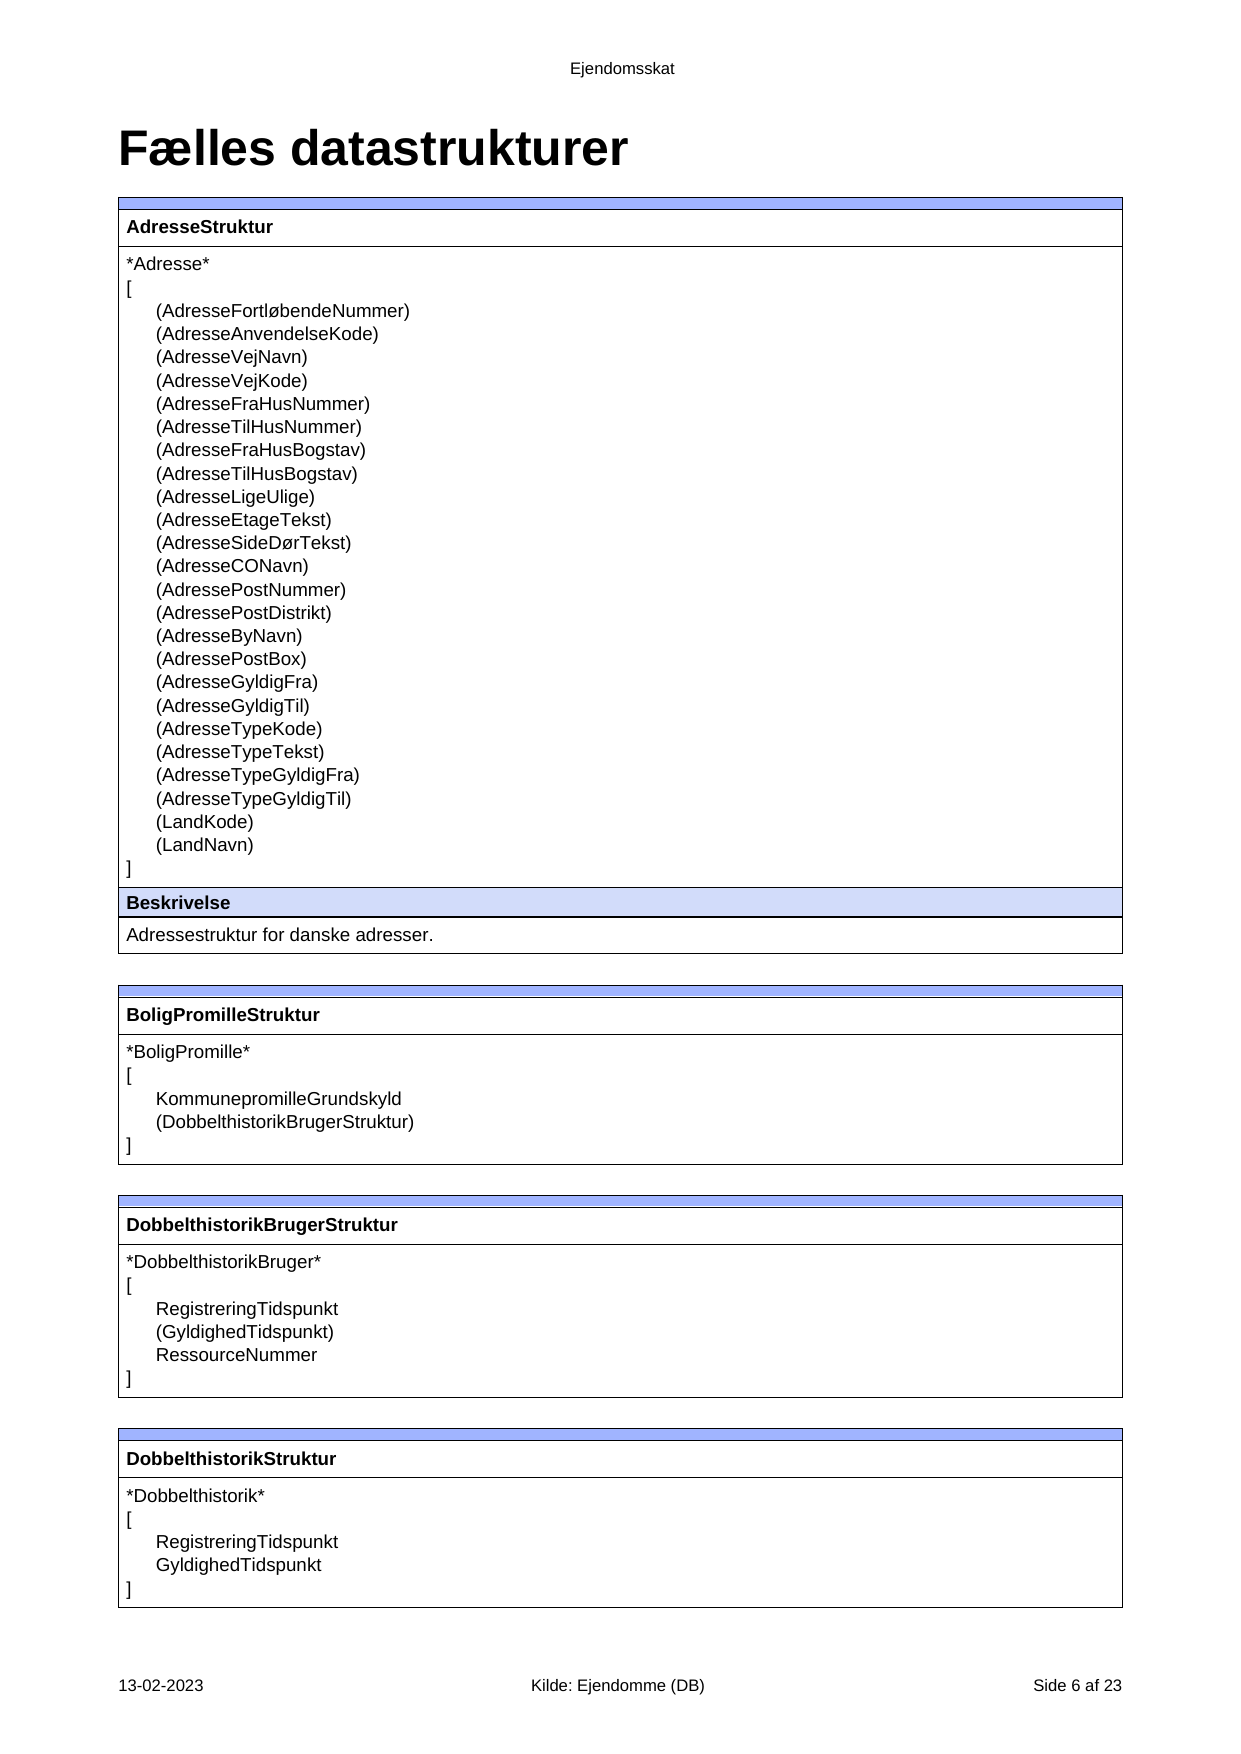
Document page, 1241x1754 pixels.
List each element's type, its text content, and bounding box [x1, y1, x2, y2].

table_cell *Adresse* [ (AdresseFortløbendeNummer) (AdresseAnvendelseKode) (AdresseVejNavn) (AdresseVejKode) (AdresseFraHusNummer) (AdresseTilHusNummer) (AdresseFraHusBogstav) (AdresseTilHusBogstav) (AdresseLigeUlige) (AdresseEtageTekst) (AdresseSideDørTekst) (AdresseCONavn) (AdressePostNummer) (AdressePostDistrikt) (AdresseByNavn) (AdressePostBox) (AdresseGyldigFra) (AdresseGyldigTil) (AdresseTypeKode) (AdresseTypeTekst) (AdresseTypeGyldigFra) (AdresseTypeGyldigTil) (LandKode) (LandNavn) ] [119, 247, 1122, 887]
table_header [119, 986, 1122, 996]
title Fælles datastrukturer [118, 118, 1122, 176]
table_cell DobbelthistorikBrugerStruktur [119, 1208, 1122, 1243]
table_header [119, 1429, 1122, 1440]
table_cell DobbelthistorikStruktur [119, 1441, 1122, 1477]
table_cell Beskrivelse [119, 888, 1122, 916]
table_header [119, 198, 1122, 209]
table_cell *BoligPromille* [ KommunepromilleGrundskyld (DobbelthistorikBrugerStruktur) ] [119, 1035, 1122, 1163]
table_cell *Dobbelthistorik* [ RegistreringTidspunkt GyldighedTidspunkt ] [119, 1478, 1122, 1607]
table_cell BoligPromilleStruktur [119, 998, 1122, 1033]
table_header [119, 1196, 1122, 1206]
table_cell Adressestruktur for danske adresser. [119, 918, 1122, 953]
table_cell AdresseStruktur [119, 210, 1122, 246]
table_cell *DobbelthistorikBruger* [ RegistreringTidspunkt (GyldighedTidspunkt) RessourceNummer ] [119, 1245, 1122, 1397]
